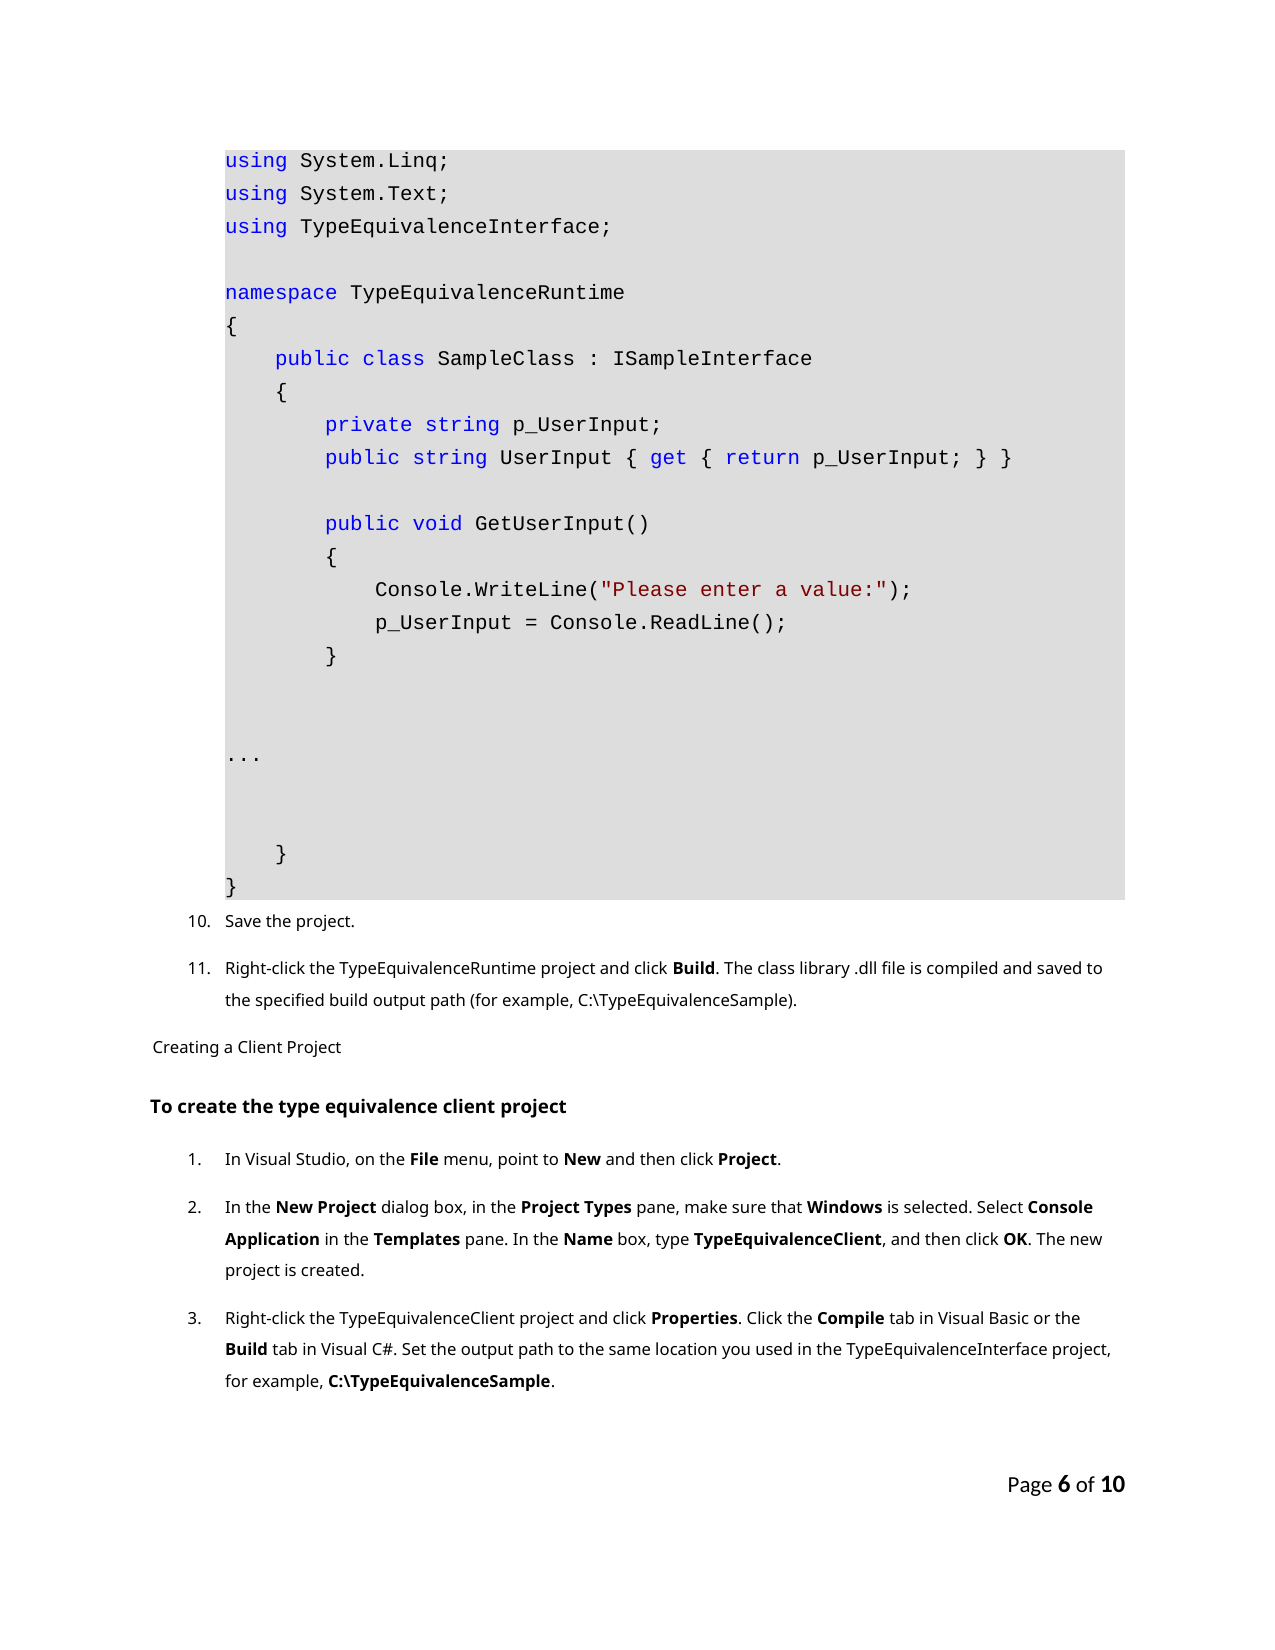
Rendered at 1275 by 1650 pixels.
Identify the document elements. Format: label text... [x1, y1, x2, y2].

text using System.Linq; [225, 150, 1125, 174]
list In the New Project dialog box, in the Project Types pane, make sure that Windows is selected. Select Console Application in the Templates pane. In the Name box, type TypeEquivalenceClient, and then click OK. The new project is created. [187, 1195, 1125, 1282]
list In Visual Studio, on the File menu, point to New and then click Project. [187, 1148, 1125, 1171]
text p_UserInput = Console.ReadLine(); [225, 612, 1125, 636]
text To create the type equivalence client project [150, 1093, 1125, 1119]
list Right-click the TypeEquivalenceRuntime project and click Build. The class library .dll file is compiled and saved to the specified build output path (for example, C:\TypeEquivalenceSample). [187, 957, 1125, 1011]
text private string p_UserInput; [225, 414, 1125, 438]
text } [225, 645, 1125, 669]
text { [225, 381, 1125, 405]
text using TypeEquivalenceInterface; [225, 216, 1125, 240]
text public string UserInput { get { return p_UserInput; } } [225, 447, 1125, 471]
text using System.Text; [225, 183, 1125, 207]
text Console.WriteLine("Please enter a value:"); [225, 579, 1125, 603]
text public class SampleClass : ISampleInterface [225, 348, 1125, 372]
text public void GetUserInput() [225, 513, 1125, 537]
text { [225, 546, 1125, 570]
text } [225, 876, 1125, 900]
text { [225, 315, 1125, 339]
list Save the project. [187, 909, 1125, 932]
list Right-click the TypeEquivalenceClient project and click Properties. Click the Compile tab in Visual Basic or the Build tab in Visual C#. Set the output path to the same location you used in the TypeEquivalenceInterface project, for example, C:\TypeEquivalenceSample. [187, 1306, 1125, 1392]
text } [225, 843, 1125, 867]
text Creating a Client Project [150, 1036, 1125, 1064]
text namespace TypeEquivalenceRuntime [225, 282, 1125, 306]
text ... [225, 744, 1125, 768]
